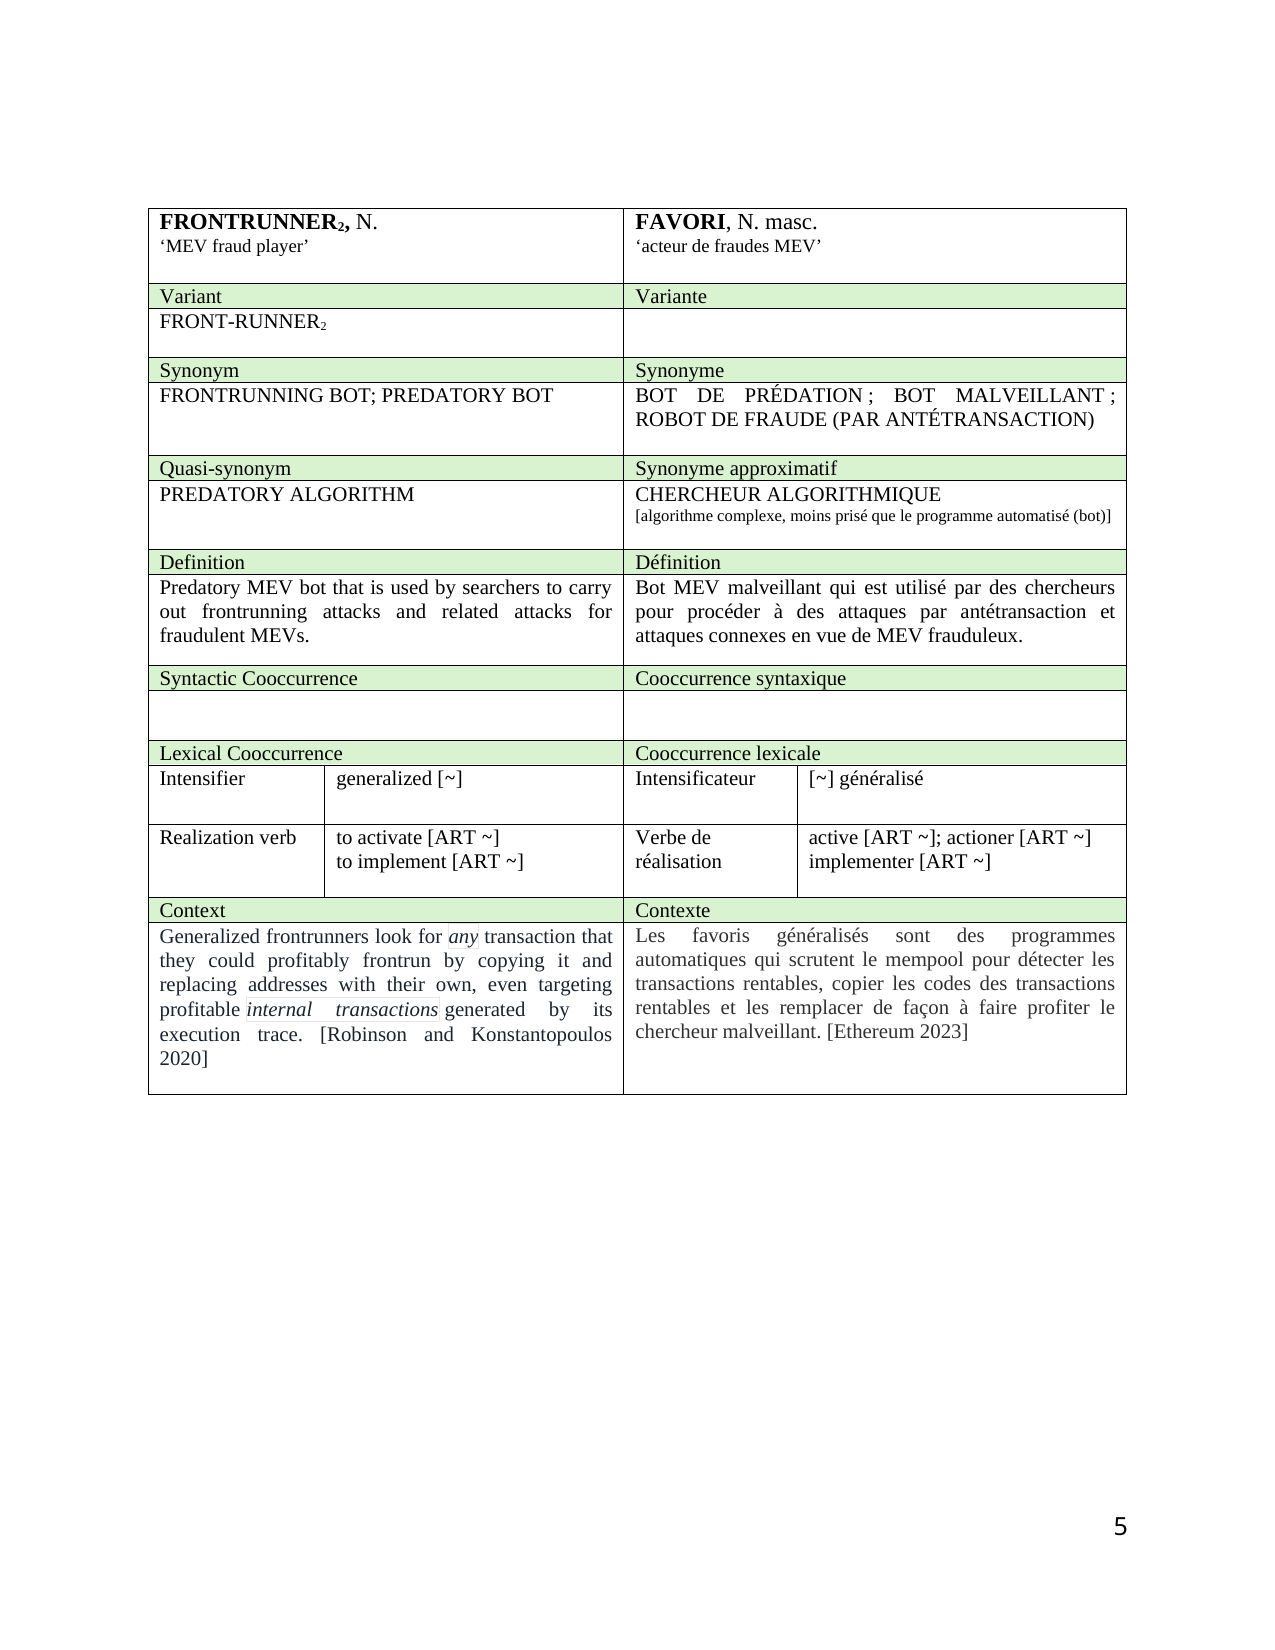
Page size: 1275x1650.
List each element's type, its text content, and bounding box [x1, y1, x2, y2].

table_cell Quasi-synonym [149, 456, 623, 480]
table_cell Realization verb [149, 825, 324, 897]
table_cell Generalized frontrunners look for any transaction that they could profitably frontrun by copying it and replacing addresses with their own, even targeting profitable internal transactions generated by its execution trace. [Robinson and Konstantopoulos 2020] [149, 923, 623, 1094]
table_cell CHERCHEUR ALGORITHMIQUE [algorithme complexe, moins prisé que le programme automatisé (bot)] [624, 481, 1126, 549]
table_cell Lexical Cooccurrence [149, 741, 623, 764]
table_cell Variant [149, 284, 623, 308]
table_cell FRONTRUNNING BOT; PREDATORY BOT [149, 383, 623, 455]
table_cell Syntactic Cooccurrence [149, 666, 623, 690]
table_header FAVORI, N. masc. ‘acteur de fraudes MEV’ [624, 209, 1126, 283]
table_cell Intensificateur [624, 766, 797, 824]
table_cell Les favoris généralisés sont des programmes automatiques qui scrutent le mempool pour détecter les transactions rentables, copier les codes des transactions rentables et les remplacer de façon à faire profiter le chercheur malveillant. [Ethereum 2023] [624, 923, 1126, 1094]
table_cell Intensifier [149, 766, 324, 824]
table_cell Contexte [624, 898, 1126, 922]
table_cell Cooccurrence syntaxique [624, 666, 1126, 690]
table_cell Synonym [149, 358, 623, 382]
table_cell active [ART ⁓]; actioner [ART ⁓] implementer [ART ⁓] [798, 825, 1126, 897]
table_cell FRONT-RUNNER2 [149, 309, 623, 357]
table_cell Context [149, 898, 623, 922]
table_cell generalized [⁓] [325, 766, 623, 824]
table_cell [624, 691, 1126, 739]
table_cell Synonyme [624, 358, 1126, 382]
table_header FRONTRUNNER2, N. ‘MEV fraud player’ [149, 209, 623, 283]
table_cell Verbe de réalisation [624, 825, 797, 897]
table_cell Cooccurrence lexicale [624, 741, 1126, 764]
table_cell Synonyme approximatif [624, 456, 1126, 480]
table_cell BOT DE PRÉDATION ; BOT MALVEILLANT ; ROBOT DE FRAUDE (PAR ANTÉTRANSACTION) [624, 383, 1126, 455]
table_cell Definition [149, 550, 623, 574]
table_cell Predatory MEV bot that is used by searchers to carry out frontrunning attacks and related attacks for fraudulent MEVs. [149, 575, 623, 665]
table_cell [624, 309, 1126, 357]
table_cell PREDATORY ALGORITHM [149, 481, 623, 549]
table_cell Bot MEV malveillant qui est utilisé par des chercheurs pour procéder à des attaques par antétransaction et attaques connexes en vue de MEV frauduleux. [624, 575, 1126, 665]
table_cell [⁓] généralisé [798, 766, 1126, 824]
table_cell Définition [624, 550, 1126, 574]
table_cell to activate [ART ⁓] to implement [ART ⁓] [325, 825, 623, 897]
table_cell [149, 691, 623, 739]
table_cell Variante [624, 284, 1126, 308]
